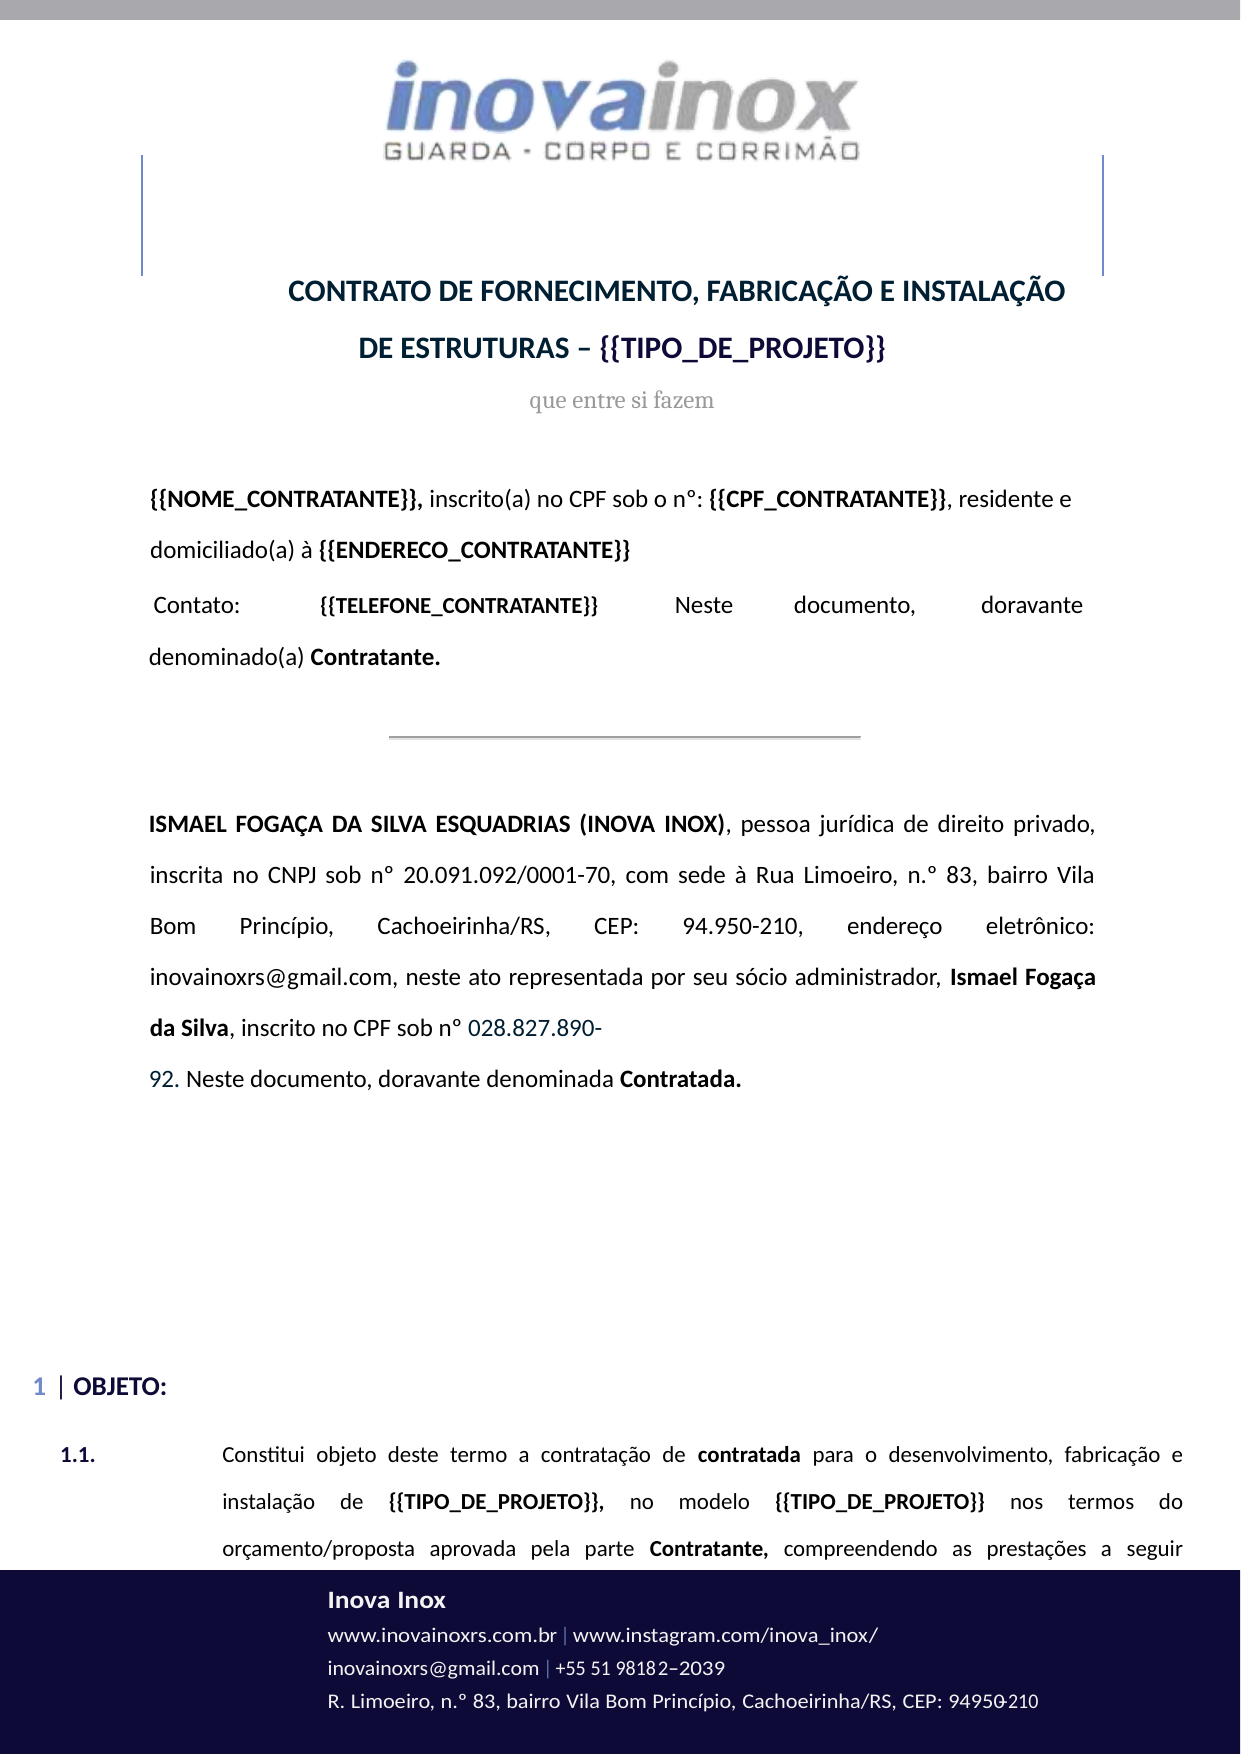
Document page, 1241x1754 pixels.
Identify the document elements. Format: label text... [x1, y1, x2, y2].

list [60, 1440, 1183, 1562]
picture [350, 48, 895, 185]
text CONTRATO DE FORNECIMENTO, FABRICAÇÃO E INSTALAÇÃO DE ESTRUTURAS – {{TIPO_DE_PROJETO}} [141, 155, 1103, 367]
text {{NOME_CONTRATANTE}}, inscrito(a) no CPF sob o nº: {{CPF_CONTRATANTE}}, residente e domiciliado(a) à {{ENDERECO_CONTRATANTE}} [150, 483, 1183, 565]
text que entre si fazem [61, 386, 1183, 414]
text Contato: {{TELEFONE_CONTRATANTE}} Neste documento, doravante [32, 589, 1183, 619]
text 92. Neste documento, doravante denominada Contratada. [148, 1063, 1096, 1093]
text ISMAEL FOGAÇA DA SILVA ESQUADRIAS (INOVA INOX), pessoa jurídica de direito privado, inscrita no CNPJ sob nº 20.091.092/0001-70, com sede à Rua Limoeiro, n.º 83, bairro Vila Bom Princípio, Cachoeirinha/RS, CEP: 94.950-210, endereço eletrônico: inovainoxrs@gmail.com, neste ato representada por seu sócio administrador, Ismael Fogaça da Silva, inscrito no CPF sob nº 028.827.890- [148, 808, 1096, 1042]
list | OBJETO: [32, 1369, 1183, 1402]
text denominado(a) Contratante. [148, 641, 1096, 671]
